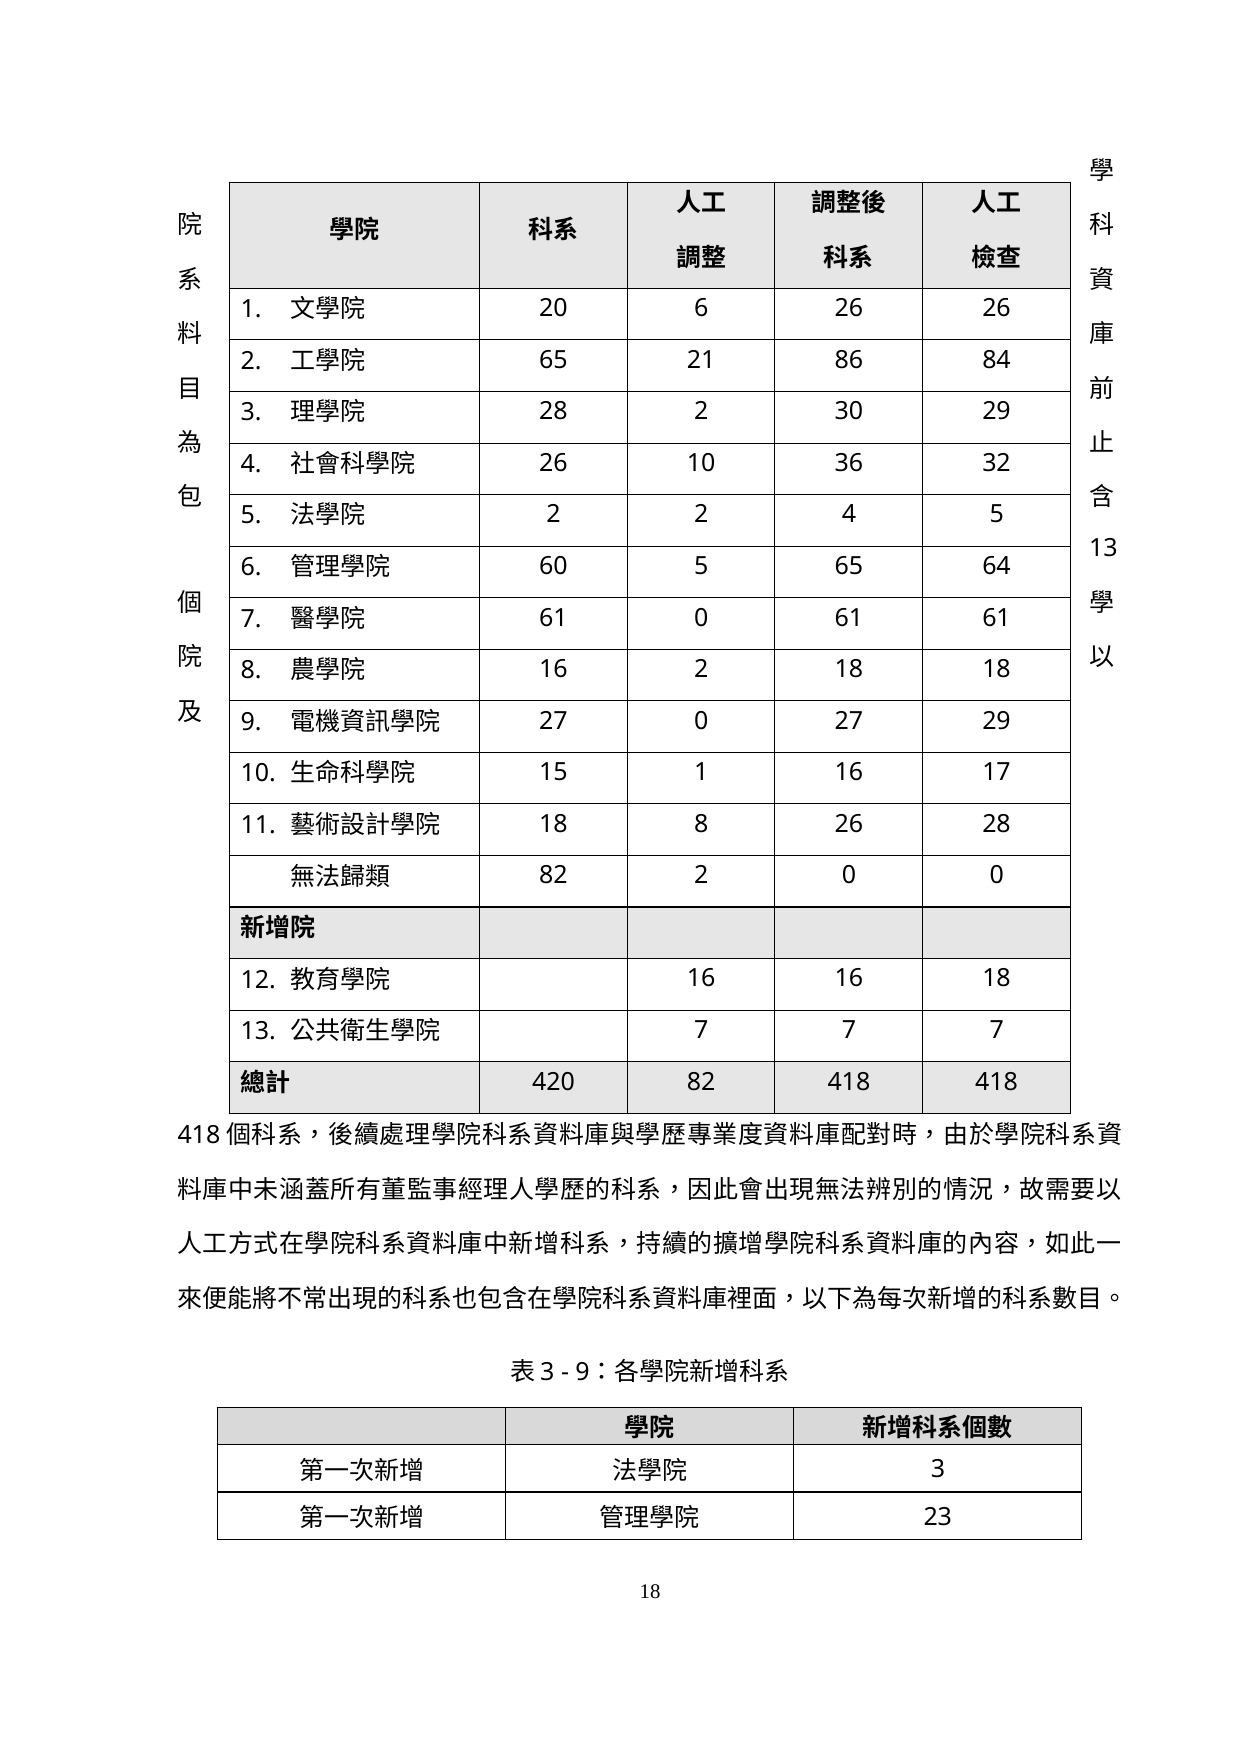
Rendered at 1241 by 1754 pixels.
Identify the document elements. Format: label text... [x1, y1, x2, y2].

table_cell 0 [775, 856, 922, 906]
table_cell 15 [480, 753, 627, 803]
table_cell 管理學院 [230, 547, 479, 597]
table_cell [480, 908, 627, 958]
table_cell 第一次新增 [218, 1445, 505, 1491]
table_cell 418 [923, 1062, 1070, 1113]
table_cell 36 [775, 444, 922, 494]
table_cell 29 [923, 392, 1070, 442]
table_cell 法學院 [230, 495, 479, 546]
table_header 科系 [480, 183, 627, 288]
table_cell 18 [480, 804, 627, 855]
table_cell 0 [628, 701, 774, 752]
table_cell 2 [628, 495, 774, 546]
table_cell 16 [628, 959, 774, 1009]
table_cell 7 [775, 1011, 922, 1061]
table_cell 28 [480, 392, 627, 442]
table_cell [775, 908, 922, 958]
table_cell 26 [775, 804, 922, 855]
table_cell 84 [923, 340, 1070, 391]
table_cell 7 [628, 1011, 774, 1061]
table_cell 27 [480, 701, 627, 752]
table_cell 30 [775, 392, 922, 442]
table_cell [480, 1011, 627, 1061]
table_cell 無法歸類 [230, 856, 479, 906]
table_header 人工 檢查 [923, 183, 1070, 288]
text 表3 - 9：各學院新增科系 [177, 1351, 1122, 1389]
table_cell 6 [628, 289, 774, 339]
table_cell 2 [480, 495, 627, 546]
table_cell 0 [628, 598, 774, 649]
table_cell 27 [775, 701, 922, 752]
table_cell 16 [775, 959, 922, 1009]
table_header 新增科系個數 [794, 1408, 1081, 1444]
table_cell 4 [775, 495, 922, 546]
table_header 人工 調整 [628, 183, 774, 288]
table_cell 社會科學院 [230, 444, 479, 494]
table_cell 醫學院 [230, 598, 479, 649]
table_cell 農學院 [230, 650, 479, 700]
table_cell 86 [775, 340, 922, 391]
table_cell 5 [628, 547, 774, 597]
table_cell 管理學院 [506, 1493, 793, 1539]
table_cell 2 [628, 392, 774, 442]
table_cell 2 [628, 856, 774, 906]
table_cell 26 [480, 444, 627, 494]
table_cell 工學院 [230, 340, 479, 391]
table_cell 第一次新增 [218, 1493, 505, 1539]
table_cell 418 [775, 1062, 922, 1113]
table_cell 82 [480, 856, 627, 906]
table_header [218, 1408, 505, 1444]
table_cell 17 [923, 753, 1070, 803]
table_cell 電機資訊學院 [230, 701, 479, 752]
table_cell 65 [480, 340, 627, 391]
table_cell 18 [923, 959, 1070, 1009]
table_cell 18 [775, 650, 922, 700]
table_cell 26 [775, 289, 922, 339]
table_cell 8 [628, 804, 774, 855]
table_cell 公共衛生學院 [230, 1011, 479, 1061]
table_cell 5 [923, 495, 1070, 546]
table_cell 61 [775, 598, 922, 649]
table_cell 61 [480, 598, 627, 649]
table_cell 7 [923, 1011, 1070, 1061]
table_cell 28 [923, 804, 1070, 855]
table_cell 文學院 [230, 289, 479, 339]
table_cell 16 [480, 650, 627, 700]
table_cell 32 [923, 444, 1070, 494]
table_cell 29 [923, 701, 1070, 752]
table_header 學院 [230, 183, 479, 288]
table_cell 26 [923, 289, 1070, 339]
table_cell 23 [794, 1493, 1081, 1539]
table_cell 61 [923, 598, 1070, 649]
table_cell 0 [923, 856, 1070, 906]
table_cell 60 [480, 547, 627, 597]
table_cell 法學院 [506, 1445, 793, 1491]
table_cell 16 [775, 753, 922, 803]
table_cell 3 [794, 1445, 1081, 1491]
table_cell 20 [480, 289, 627, 339]
table_cell 64 [923, 547, 1070, 597]
table_cell 18 [923, 650, 1070, 700]
table_header 學院 [506, 1408, 793, 1444]
table_cell 2 [628, 650, 774, 700]
table_cell 21 [628, 340, 774, 391]
table_cell 教育學院 [230, 959, 479, 1009]
table_cell [923, 908, 1070, 958]
table_cell 新增院 [230, 908, 479, 958]
table_cell 1 [628, 753, 774, 803]
table_cell [628, 908, 774, 958]
table_cell 藝術設計學院 [230, 804, 479, 855]
table_cell 總計 [230, 1062, 479, 1113]
table_cell 10 [628, 444, 774, 494]
table_cell 生命科學院 [230, 753, 479, 803]
table_cell 420 [480, 1062, 627, 1113]
table_cell [480, 959, 627, 1009]
table_cell 82 [628, 1062, 774, 1113]
table_cell 理學院 [230, 392, 479, 442]
table_header 調整後 科系 [775, 183, 922, 288]
text 學院科系資料庫目前為止包含13個學院以及418個科系，後續處理學院科系資料庫與學歷專業度資料庫配對時，由於學院科系資料庫中未涵蓋所有董監事經理人學歷的科系，因此會出現無法辨別的情況，故需要以人工方式在學院科系資料庫中新增科系，持續的擴增學院科系資料庫的內容，如此一來便能將不常出現的科系也包含在學院科系資料庫裡面，以下為每次新增的科系數目。 [177, 151, 1122, 1314]
table_cell 65 [775, 547, 922, 597]
